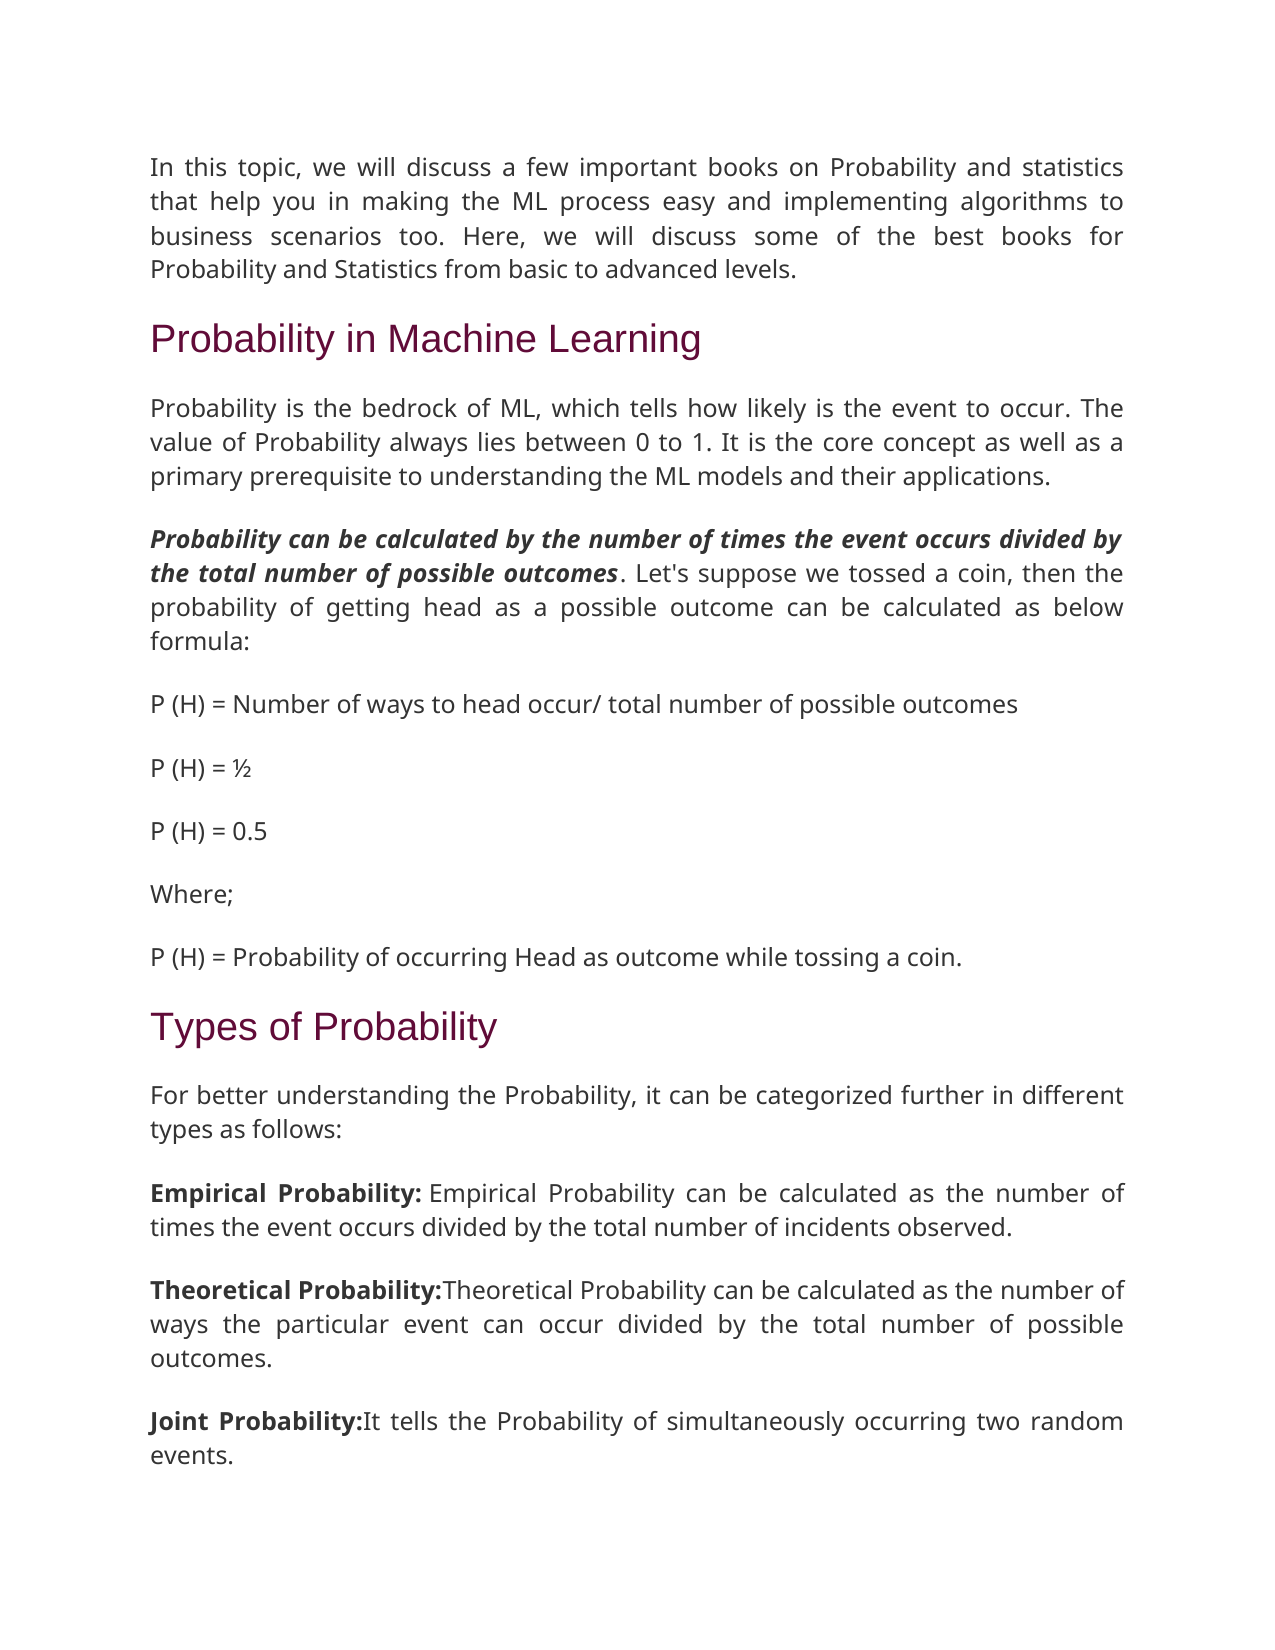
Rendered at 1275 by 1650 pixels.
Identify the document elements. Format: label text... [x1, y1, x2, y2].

text Where; [150, 877, 1125, 911]
text Empirical Probability: Empirical Probability can be calculated as the number of times the event occurs divided by the total number of incidents observed. [150, 1175, 1125, 1243]
text Joint Probability:It tells the Probability of simultaneously occurring two random events. [150, 1404, 1125, 1472]
text Probability is the bedrock of ML, which tells how likely is the event to occur. The value of Probability always lies between 0 to 1. It is the core concept as well as a primary prerequisite to understanding the ML models and their applications. [150, 390, 1125, 492]
text P (H) = Probability of occurring Head as outcome while tossing a coin. [150, 940, 1125, 974]
text For better understanding the Probability, it can be categorized further in different types as follows: [150, 1078, 1125, 1146]
subtitle Types of Probability [150, 1003, 1125, 1049]
text In this topic, we will discuss a few important books on Probability and statistics that help you in making the ML process easy and implementing algorithms to business scenarios too. Here, we will discuss some of the best books for Probability and Statistics from basic to advanced levels. [150, 150, 1125, 286]
text Theoretical Probability:Theoretical Probability can be calculated as the number of ways the particular event can occur divided by the total number of possible outcomes. [150, 1272, 1125, 1375]
text Probability can be calculated by the number of times the event occurs divided by the total number of possible outcomes. Let's suppose we tossed a coin, then the probability of getting head as a possible outcome can be calculated as below formula: [150, 522, 1125, 658]
text P (H) = Number of ways to head occur/ total number of possible outcomes [150, 687, 1125, 721]
text P (H) = ½ [150, 750, 1125, 784]
text P (H) = 0.5 [150, 813, 1125, 847]
subtitle Probability in Machine Learning [150, 315, 1125, 361]
